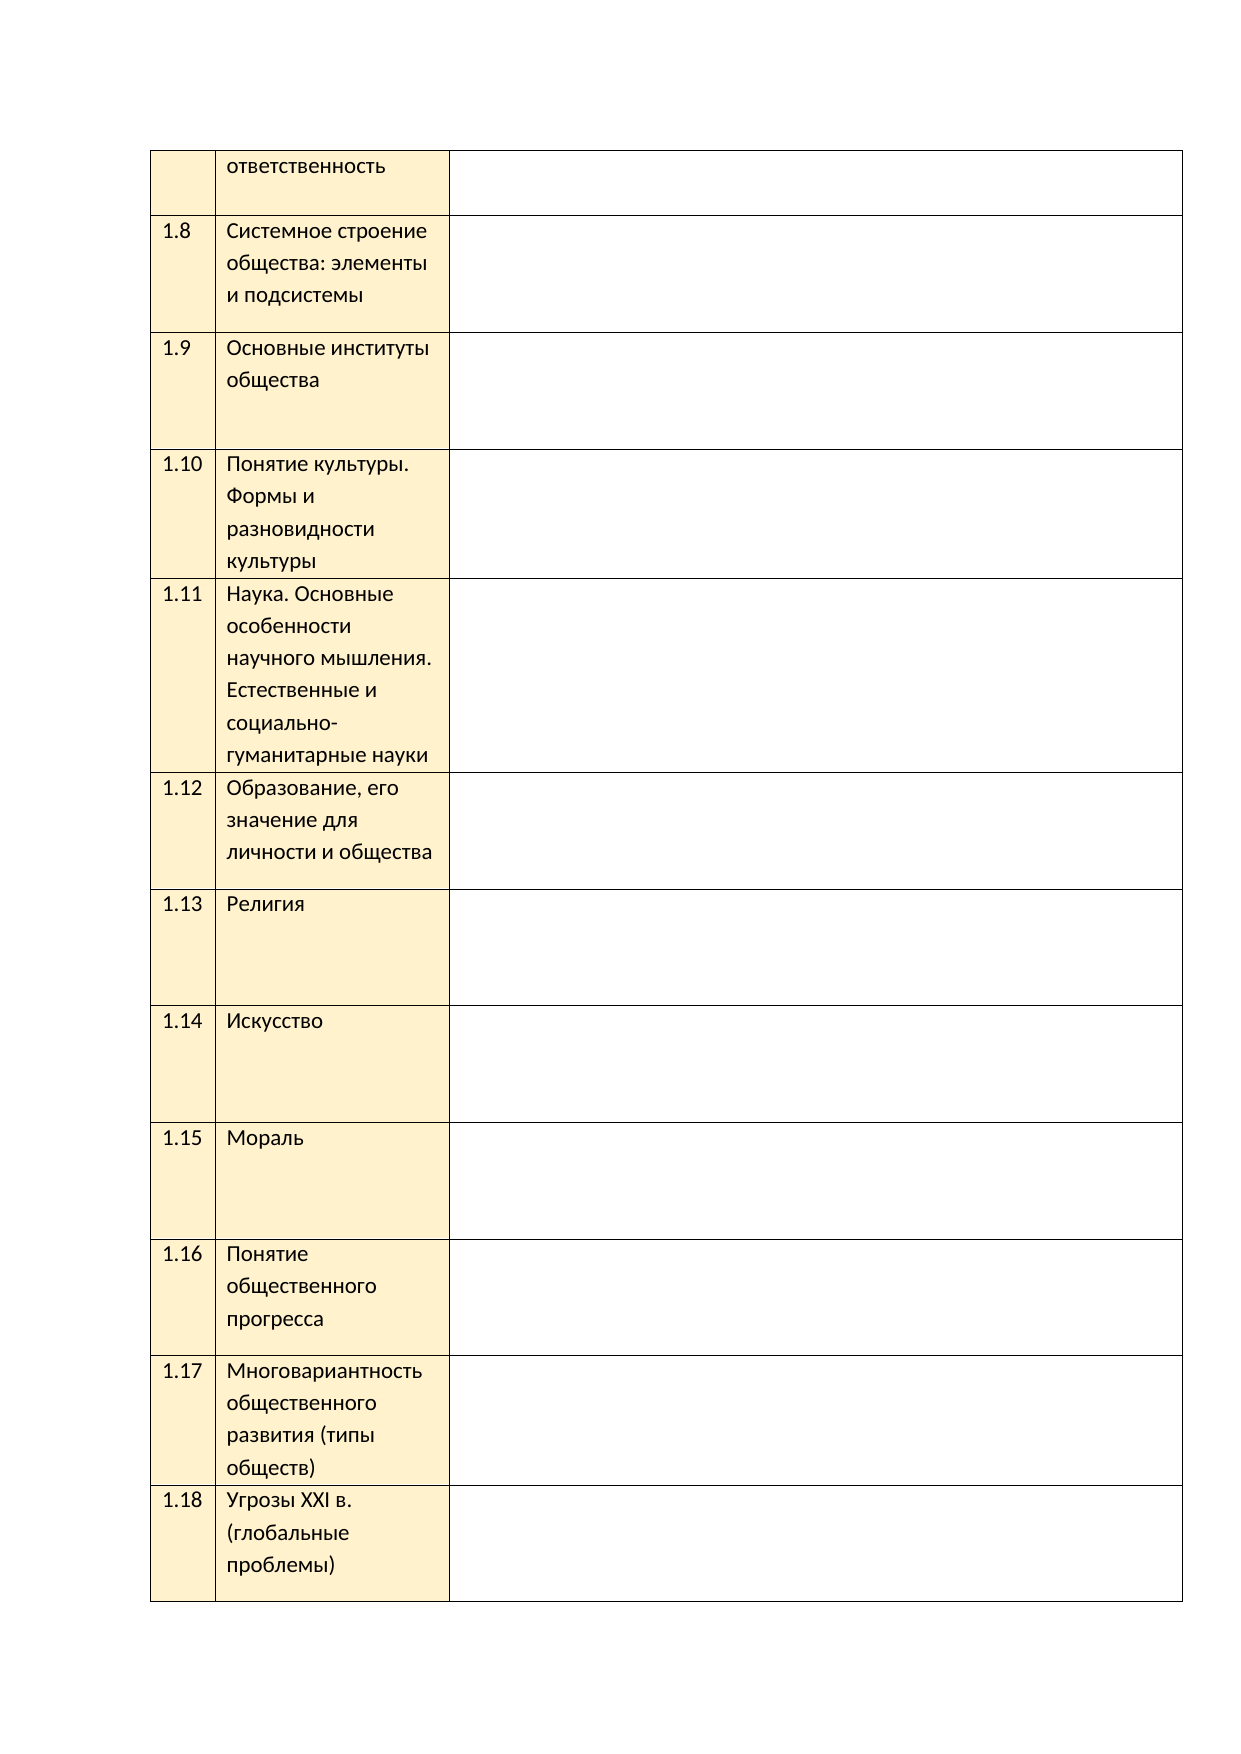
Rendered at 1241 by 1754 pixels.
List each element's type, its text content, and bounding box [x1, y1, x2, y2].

table_cell Религия [216, 890, 449, 1005]
table_cell [450, 1486, 1182, 1601]
table_cell [450, 450, 1182, 578]
table_cell [450, 890, 1182, 1005]
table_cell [216, 151, 449, 215]
table_cell [450, 1123, 1182, 1238]
table_cell 1.12 [151, 773, 215, 888]
table_cell 1.14 [151, 1006, 215, 1122]
table_cell [450, 333, 1182, 448]
table_cell [450, 216, 1182, 332]
table_cell 1.7 [151, 151, 215, 215]
table_cell Искусство [216, 1006, 449, 1122]
table_cell [450, 773, 1182, 888]
table_cell Основные институты общества [216, 333, 449, 448]
table_cell [450, 1356, 1182, 1484]
table_cell 1.8 [151, 216, 215, 332]
table_cell Наука. Основные особенности научного мышления. Естественные и социально-гуманитарные науки [216, 579, 449, 772]
table_cell Понятие культуры. Формы и разновидности культуры [216, 450, 449, 578]
table_cell Понятие общественного прогресса [216, 1240, 449, 1355]
table_cell [450, 151, 1182, 215]
table_cell 1.13 [151, 890, 215, 1005]
table_cell [450, 1006, 1182, 1122]
table_cell 1.15 [151, 1123, 215, 1238]
table_cell Мораль [216, 1123, 449, 1238]
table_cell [216, 1486, 449, 1601]
table_cell 1.10 [151, 450, 215, 578]
table_cell 1.16 [151, 1240, 215, 1355]
table_cell [450, 579, 1182, 772]
table_cell 1.17 [151, 1356, 215, 1484]
table_cell [450, 1240, 1182, 1355]
table_cell 1.9 [151, 333, 215, 448]
table_cell Системное строение общества: элементы и подсистемы [216, 216, 449, 332]
table_cell 1.11 [151, 579, 215, 772]
table_cell 1.18 [151, 1486, 215, 1601]
table_cell Образование, его значение для личности и общества [216, 773, 449, 888]
table_cell Многовариантность общественного развития (типы обществ) [216, 1356, 449, 1484]
